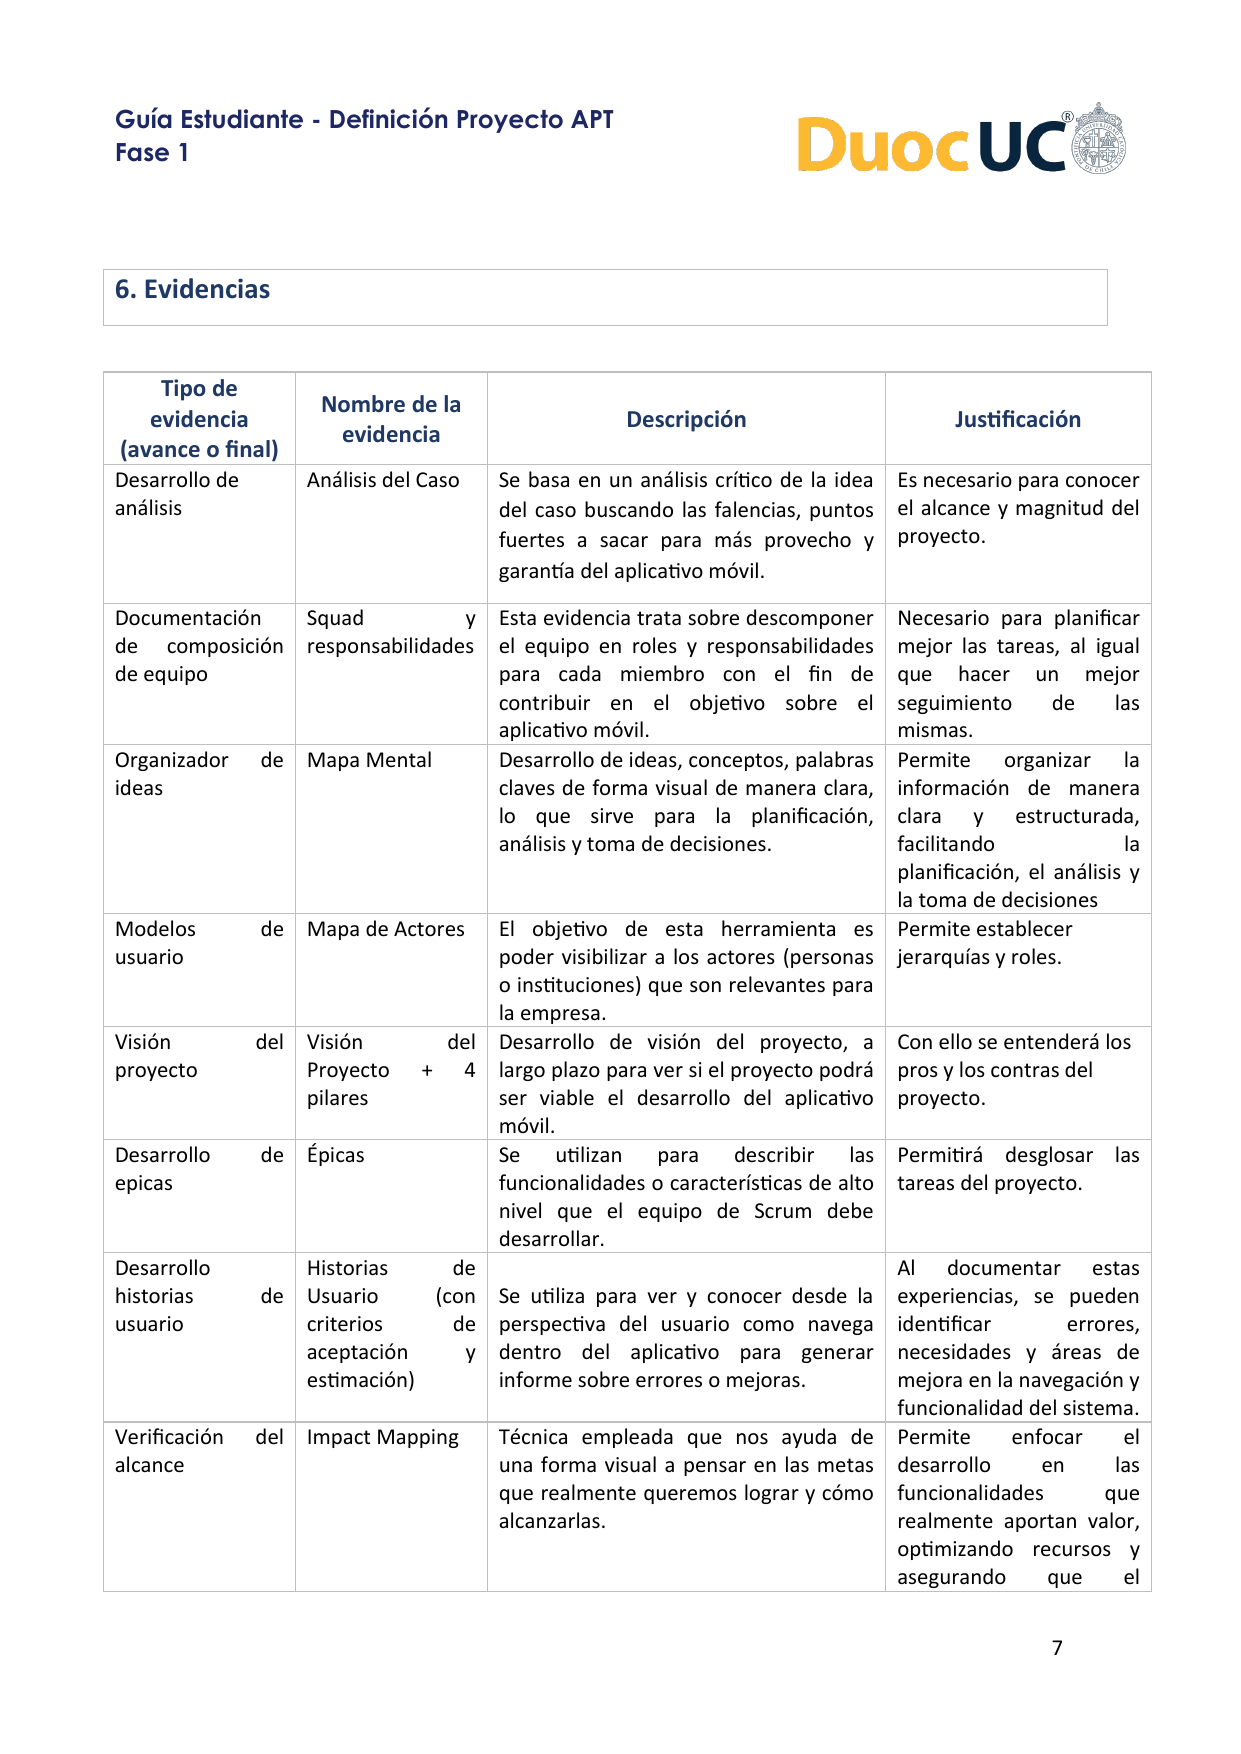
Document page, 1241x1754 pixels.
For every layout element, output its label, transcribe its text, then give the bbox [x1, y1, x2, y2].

table_cell Organizador de ideas [104, 745, 295, 913]
table_cell Desarrollo de epicas [104, 1140, 295, 1252]
table_cell Esta evidencia trata sobre descomponer el equipo en roles y responsabilidades para cada miembro con el fin de contribuir en el objetivo sobre el aplicativo móvil. [488, 604, 885, 744]
table_cell Verificación del alcance [104, 1423, 295, 1591]
table_cell Permitirá desglosar las tareas del proyecto. [886, 1140, 1151, 1252]
table_cell Desarrollo de análisis [104, 465, 295, 602]
table_cell Épicas [296, 1140, 487, 1252]
table_cell Análisis del Caso [296, 465, 487, 602]
table_cell Se basa en un análisis crítico de la idea del caso buscando las falencias, puntos fuertes a sacar para más provecho y garantía del aplicativo móvil. [488, 465, 885, 602]
table_cell Documentación de composición de equipo [104, 604, 295, 744]
picture [798, 102, 1126, 174]
table_cell Con ello se entenderá los pros y los contras del proyecto. [886, 1027, 1151, 1139]
table_cell Es necesario para conocer el alcance y magnitud del proyecto. [886, 465, 1151, 602]
table_cell Mapa de Actores [296, 914, 487, 1026]
table_header 6. Evidencias [104, 270, 1107, 325]
table_cell Impact Mapping [296, 1423, 487, 1591]
table_cell Permite establecer jerarquías y roles. [886, 914, 1151, 1026]
table_cell Desarrollo de ideas, conceptos, palabras claves de forma visual de manera clara, lo que sirve para la planificación, análisis y toma de decisiones. [488, 745, 885, 913]
table_cell Se utilizan para describir las funcionalidades o características de alto nivel que el equipo de Scrum debe desarrollar. [488, 1140, 885, 1252]
table_cell Se utiliza para ver y conocer desde la perspectiva del usuario como navega dentro del aplicativo para generar informe sobre errores o mejoras. [488, 1253, 885, 1421]
table_header Justificación [886, 373, 1151, 464]
table_cell Visión del proyecto [104, 1027, 295, 1139]
table_cell Técnica empleada que nos ayuda de una forma visual a pensar en las metas que realmente queremos lograr y cómo alcanzarlas. [488, 1423, 885, 1591]
table_cell Permite organizar la información de manera clara y estructurada, facilitando la planificación, el análisis y la toma de decisiones [886, 745, 1151, 913]
table_header Nombre de la evidencia [296, 373, 487, 464]
table_header Tipo de evidencia (avance o final) [104, 373, 295, 464]
table_cell Necesario para planificar mejor las tareas, al igual que hacer un mejor seguimiento de las mismas. [886, 604, 1151, 744]
table_cell Visión del Proyecto + 4 pilares [296, 1027, 487, 1139]
table_cell Historias de Usuario (con criterios de aceptación y estimación) [296, 1253, 487, 1421]
table_cell Modelos de usuario [104, 914, 295, 1026]
table_cell Mapa Mental [296, 745, 487, 913]
table_cell Desarrollo de visión del proyecto, a largo plazo para ver si el proyecto podrá ser viable el desarrollo del aplicativo móvil. [488, 1027, 885, 1139]
table_cell Desarrollo historias de usuario [104, 1253, 295, 1421]
table_cell Al documentar estas experiencias, se pueden identificar errores, necesidades y áreas de mejora en la navegación y funcionalidad del sistema. [886, 1253, 1151, 1421]
table_cell El objetivo de esta herramienta es poder visibilizar a los actores (personas o instituciones) que son relevantes para la empresa. [488, 914, 885, 1026]
table_cell Squad y responsabilidades [296, 604, 487, 744]
table_header Descripción [488, 373, 885, 464]
